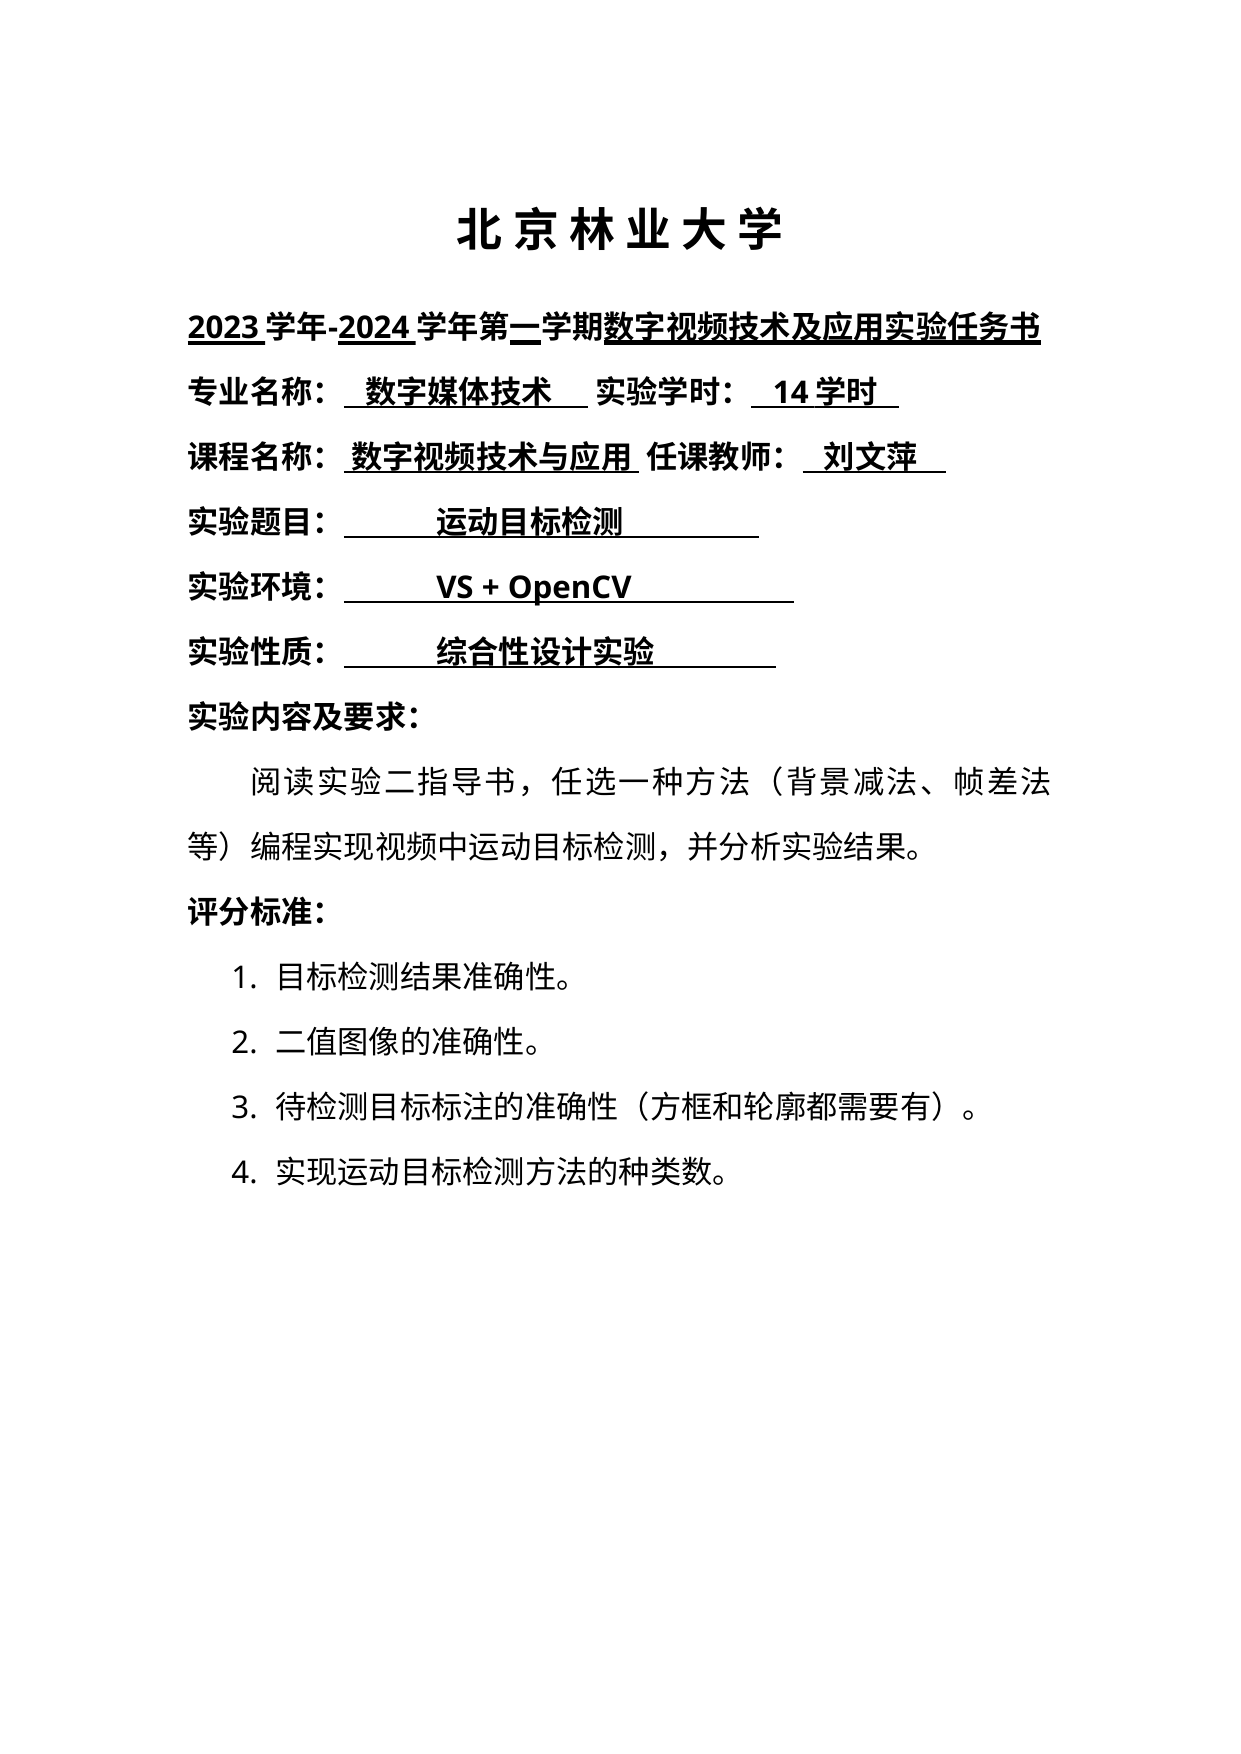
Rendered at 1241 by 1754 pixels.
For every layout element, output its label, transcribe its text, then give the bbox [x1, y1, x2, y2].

text 北 京 林 业 大 学 [187, 178, 1053, 276]
text 课程名称： 数字视频技术与应用 任课教师： 刘文萍 [187, 422, 1053, 487]
text 实验环境： VS + OpenCV [187, 552, 1053, 617]
list 二值图像的准确性。 [231, 1007, 1053, 1072]
text 专业名称： 数字媒体技术 实验学时： 14学时 [187, 357, 1053, 422]
text 阅读实验二指导书，任选一种方法（背景减法、帧差法等）编程实现视频中运动目标检测，并分析实验结果。 [187, 747, 1053, 877]
text 实验题目： 运动目标检测 [187, 487, 1053, 552]
text 实验内容及要求： [187, 682, 1053, 747]
text 2023学年-2024学年第一学期数字视频技术及应用实验任务书 [187, 292, 1053, 357]
list 实现运动目标检测方法的种类数。 [231, 1137, 1053, 1202]
text 评分标准： [187, 877, 1053, 942]
list 目标检测结果准确性。 [231, 942, 1053, 1007]
text 实验性质： 综合性设计实验 [187, 617, 1053, 682]
list 待检测目标标注的准确性（方框和轮廓都需要有）。 [231, 1072, 1053, 1137]
